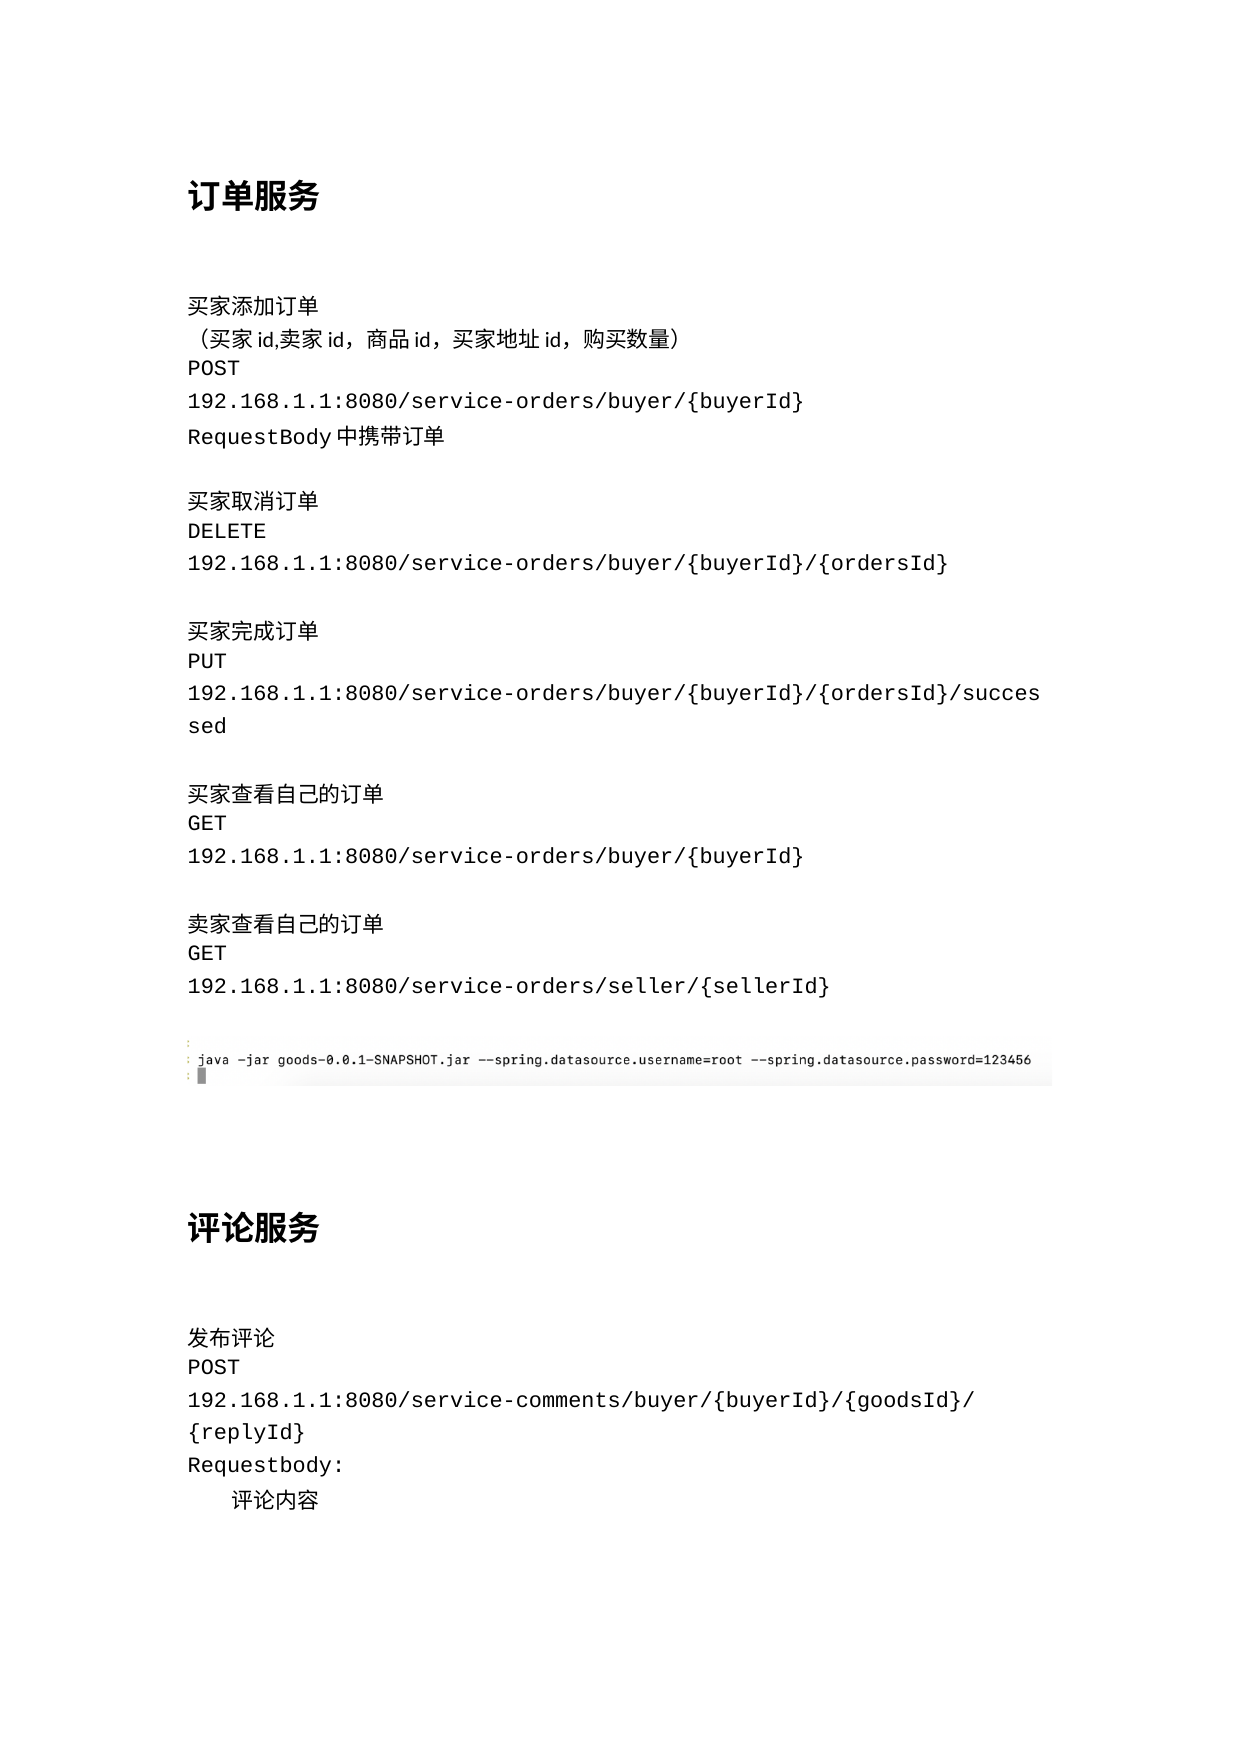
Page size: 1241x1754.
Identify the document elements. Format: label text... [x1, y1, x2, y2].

text PUT 192.168.1.1:8080/service-orders/buyer/{buyerId}/{ordersId}/successed [187, 646, 1053, 744]
text （买家id,卖家id，商品id，买家地址id，购买数量） [187, 321, 1053, 354]
text 192.168.1.1:8080/service-orders/seller/{sellerId} [187, 971, 1053, 1004]
text 评论内容 [187, 1483, 1053, 1515]
text 买家查看自己的订单 [187, 776, 1053, 809]
text POST [187, 354, 1053, 386]
text 192.168.1.1:8080/service-comments/buyer/{buyerId}/{goodsId}/{replyId} [187, 1385, 1053, 1450]
text 买家取消订单 [187, 484, 1053, 516]
text GET [187, 809, 1053, 841]
text 买家添加订单 [187, 289, 1053, 321]
text RequestBody中携带订单 [187, 419, 1053, 451]
text POST [187, 1353, 1053, 1385]
text 买家完成订单 [187, 614, 1053, 646]
text 192.168.1.1:8080/service-orders/buyer/{buyerId}/{ordersId} [187, 549, 1053, 581]
text GET [187, 939, 1053, 971]
text 192.168.1.1:8080/service-orders/buyer/{buyerId} [187, 841, 1053, 874]
subtitle 订单服务 [187, 162, 1053, 227]
text Requestbody: [187, 1450, 1053, 1483]
subtitle 评论服务 [187, 1193, 1053, 1258]
text 卖家查看自己的订单 [187, 906, 1053, 939]
text 192.168.1.1:8080/service-orders/buyer/{buyerId} [187, 386, 1053, 419]
text DELETE [187, 516, 1053, 549]
picture [187, 1036, 1053, 1086]
text 发布评论 [187, 1320, 1053, 1353]
